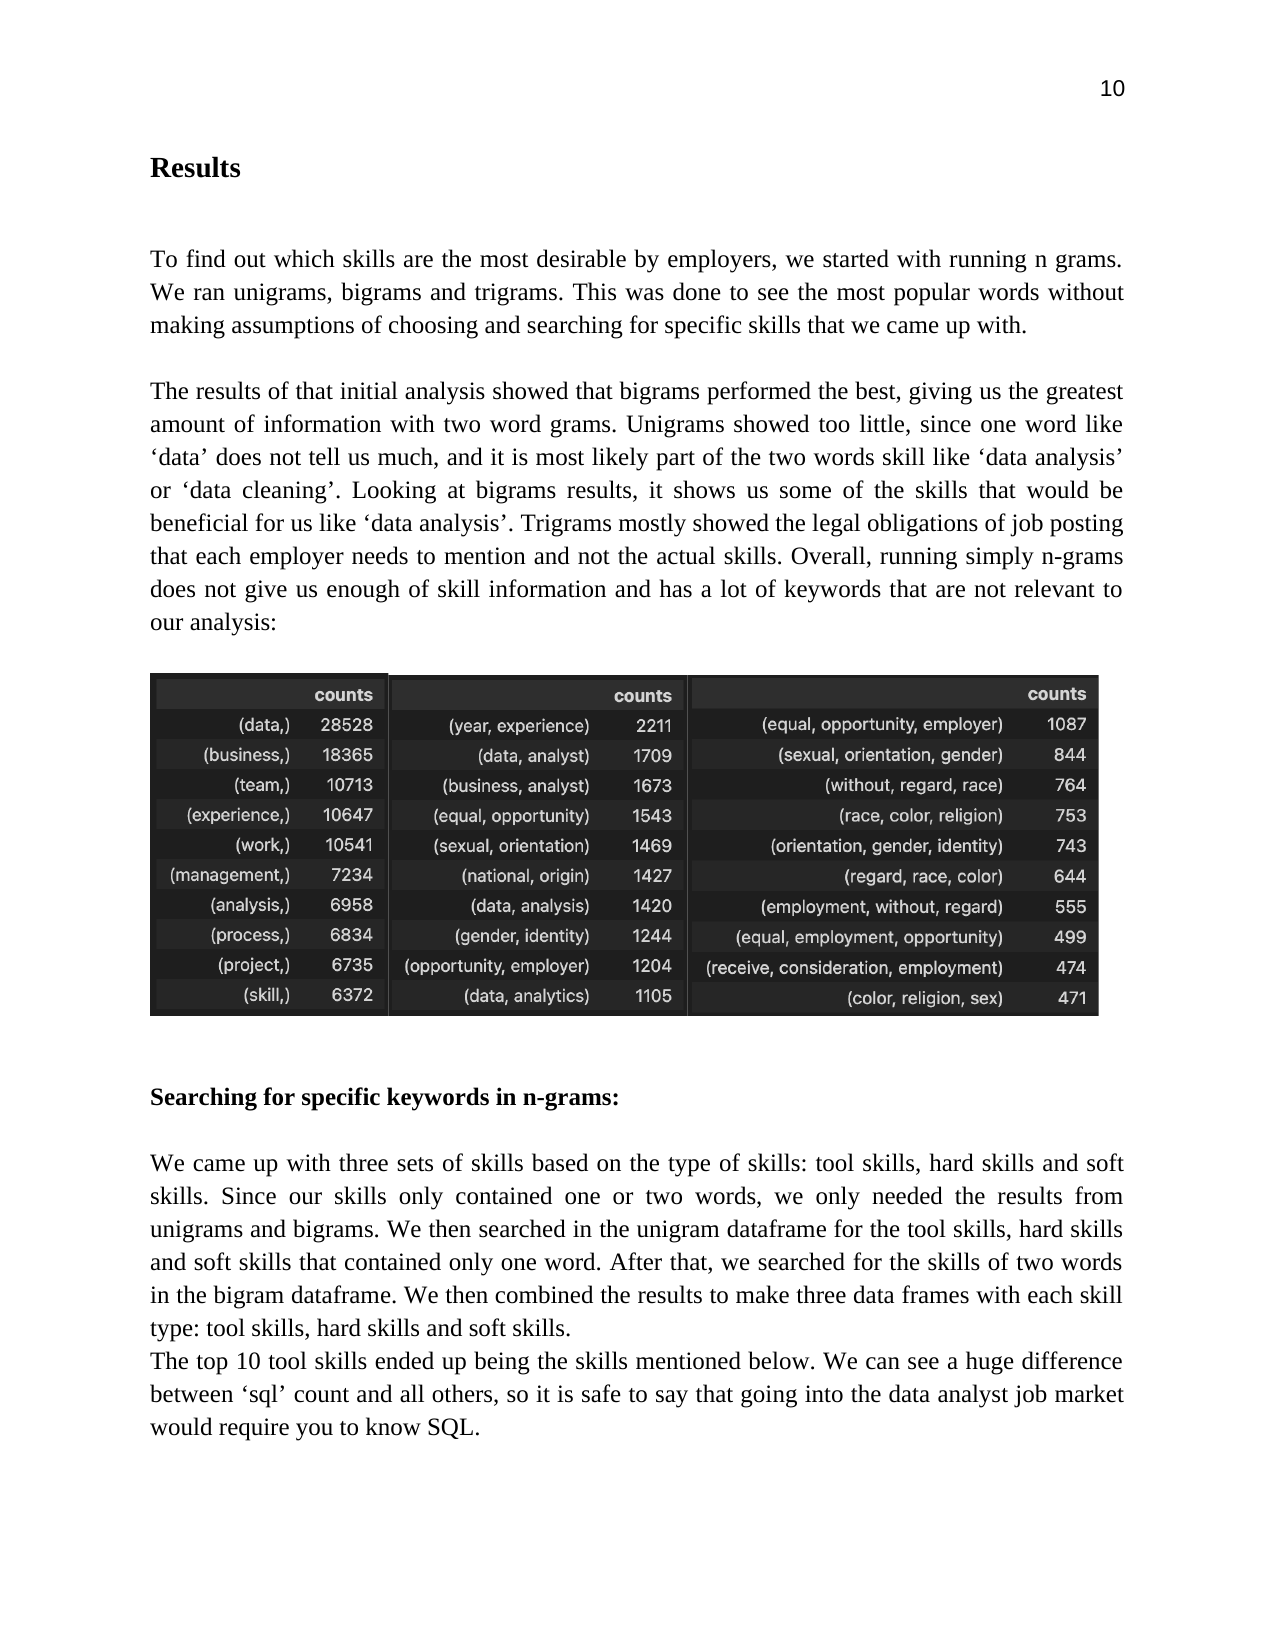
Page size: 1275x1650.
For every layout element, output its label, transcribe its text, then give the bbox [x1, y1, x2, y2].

text Searching for specific keywords in n-grams: [150, 1082, 1125, 1111]
text We came up with three sets of skills based on the type of skills: tool skills, hard skills and soft skills. Since our skills only contained one or two words, we only needed the results from unigrams and bigrams. We then searched in the unigram dataframe for the tool skills, hard skills and soft skills that contained only one word. After that, we searched for the skills of two words in the bigram dataframe. We then combined the results to make three data frames with each skill type: tool skills, hard skills and soft skills. [150, 1148, 1125, 1342]
text To find out which skills are the most desirable by employers, we started with running n grams. We ran unigrams, bigrams and trigrams. This was done to see the most popular words without making assumptions of choosing and searching for specific skills that we came up with. [150, 244, 1125, 339]
subtitle Results [150, 150, 1125, 231]
text The results of that initial analysis showed that bigrams performed the best, giving us the greatest amount of information with two word grams. Unigrams showed too little, since one word like ‘data’ does not tell us much, and it is most likely part of the two words skill like ‘data analysis’ or ‘data cleaning’. Looking at bigrams results, it shows us some of the skills that would be beneficial for us like ‘data analysis’. Trigrams mostly showed the legal obligations of job posting that each employer needs to mention and not the actual skills. Overall, running simply n-grams does not give us enough of skill information and has a lot of keywords that are not relevant to our analysis: [150, 376, 1125, 636]
picture [150, 673, 1099, 1016]
text The top 10 tool skills ended up being the skills mentioned below. We can see a huge difference between ‘sql’ count and all others, so it is safe to say that going into the data analyst job market would require you to know SQL. [150, 1346, 1125, 1441]
